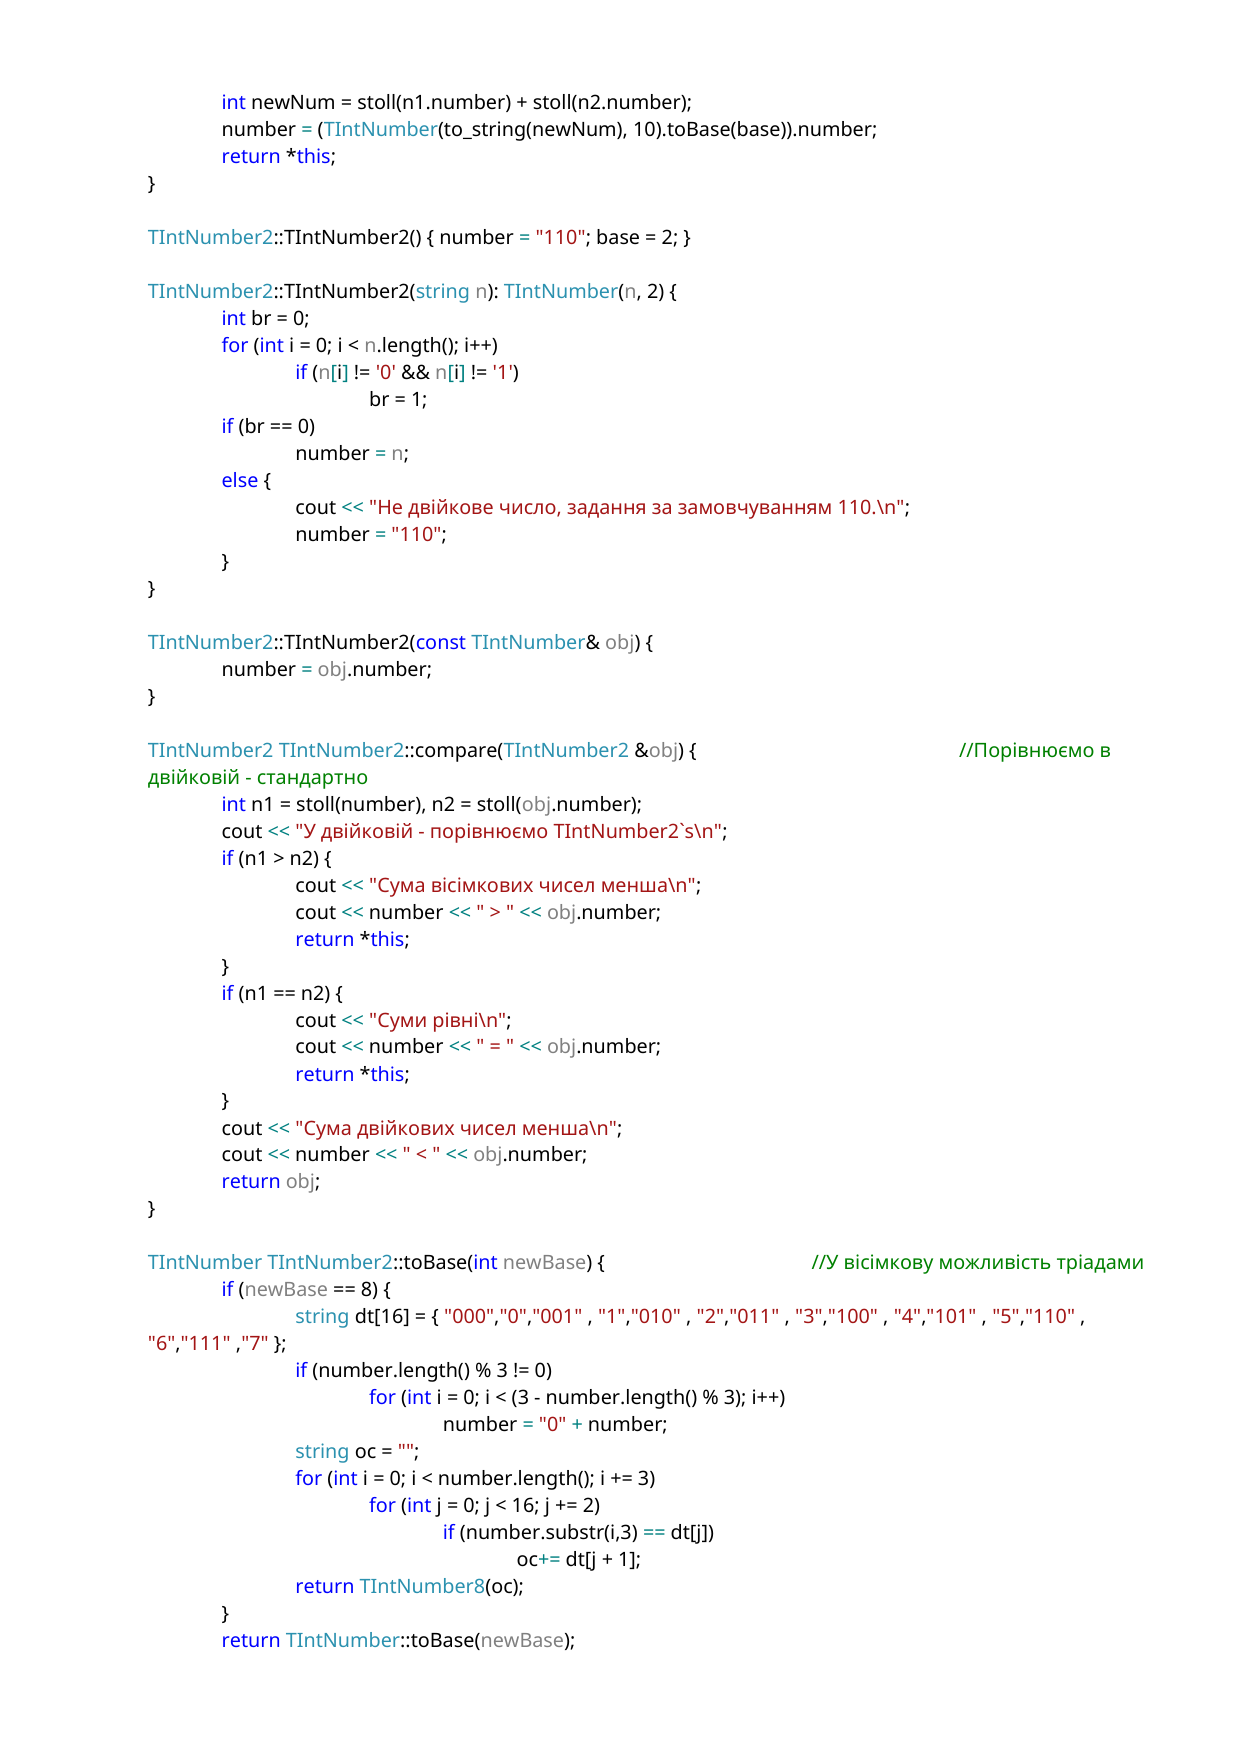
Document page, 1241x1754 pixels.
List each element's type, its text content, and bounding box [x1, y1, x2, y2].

text TIntNumber2::TIntNumber2() { number = "110"; base = 2; } [148, 223, 1152, 250]
text else { [148, 466, 1152, 493]
text } [148, 682, 1152, 709]
text cout << "Суми рiвнi\n"; [148, 1006, 1152, 1033]
text number = obj.number; [148, 655, 1152, 682]
text } [148, 952, 1152, 979]
text return *this; [148, 1060, 1152, 1087]
text cout << "Сума двiйкових чисел менша\n"; [148, 1114, 1152, 1141]
text cout << "Сума вiсiмкових чисел менша\n"; [148, 871, 1152, 898]
text if (number.substr(i,3) == dt[j]) [148, 1518, 1152, 1545]
text TIntNumber2::TIntNumber2(const TIntNumber& obj) { [148, 628, 1152, 655]
text if (n1 > n2) { [148, 844, 1152, 871]
text return TIntNumber::toBase(newBase); [148, 1626, 1152, 1653]
text cout << "Не двiйкове число, задання за замовчуванням 110.\n"; [148, 493, 1152, 520]
text for (int j = 0; j < 16; j += 2) [148, 1491, 1152, 1518]
text int n1 = stoll(number), n2 = stoll(obj.number); [148, 790, 1152, 817]
text oc+= dt[j + 1]; [148, 1545, 1152, 1572]
text } [148, 1195, 1152, 1222]
text } [148, 547, 1152, 574]
text if (newBase == 8) { [148, 1276, 1152, 1303]
text cout << "У двiйковiй - порiвнюємо TIntNumber2`s\n"; [148, 817, 1152, 844]
text cout << number << " > " << obj.number; [148, 898, 1152, 925]
text for (int i = 0; i < number.length(); i += 3) [148, 1464, 1152, 1491]
text if (n1 == n2) { [148, 979, 1152, 1006]
text } [148, 169, 1152, 196]
text } [148, 1599, 1152, 1626]
text int newNum = stoll(n1.number) + stoll(n2.number); [148, 88, 1152, 116]
text br = 1; [148, 385, 1152, 412]
text string dt[16] = { "000","0","001" , "1","010" , "2","011" , "3","100" , "4","101" , "5","110" , "6","111" ,"7" }; [148, 1303, 1152, 1357]
text number = (TIntNumber(to_string(newNum), 10).toBase(base)).number; [148, 116, 1152, 142]
text if (number.length() % 3 != 0) [148, 1357, 1152, 1383]
text int br = 0; [148, 304, 1152, 331]
text cout << number << " = " << obj.number; [148, 1033, 1152, 1060]
text cout << number << " < " << obj.number; [148, 1141, 1152, 1168]
text number = "0" + number; [148, 1411, 1152, 1437]
text TIntNumber TIntNumber2::toBase(int newBase) { //У вісімкову можливість тріадами [148, 1249, 1152, 1276]
text number = "110"; [148, 520, 1152, 547]
text return *this; [148, 925, 1152, 952]
text if (br == 0) [148, 412, 1152, 439]
text return obj; [148, 1168, 1152, 1195]
text if (n[i] != '0' && n[i] != '1') [148, 358, 1152, 385]
text } [148, 574, 1152, 601]
text for (int i = 0; i < (3 - number.length() % 3); i++) [148, 1383, 1152, 1411]
text string oc = ""; [148, 1437, 1152, 1464]
text } [148, 1087, 1152, 1114]
text TIntNumber2::TIntNumber2(string n): TIntNumber(n, 2) { [148, 277, 1152, 304]
text number = n; [148, 439, 1152, 466]
text TIntNumber2 TIntNumber2::compare(TIntNumber2 &obj) { //Порівнюємо в двійковій - стандартно [148, 736, 1152, 790]
text for (int i = 0; i < n.length(); i++) [148, 331, 1152, 358]
text return TIntNumber8(oc); [148, 1572, 1152, 1599]
text return *this; [148, 142, 1152, 169]
